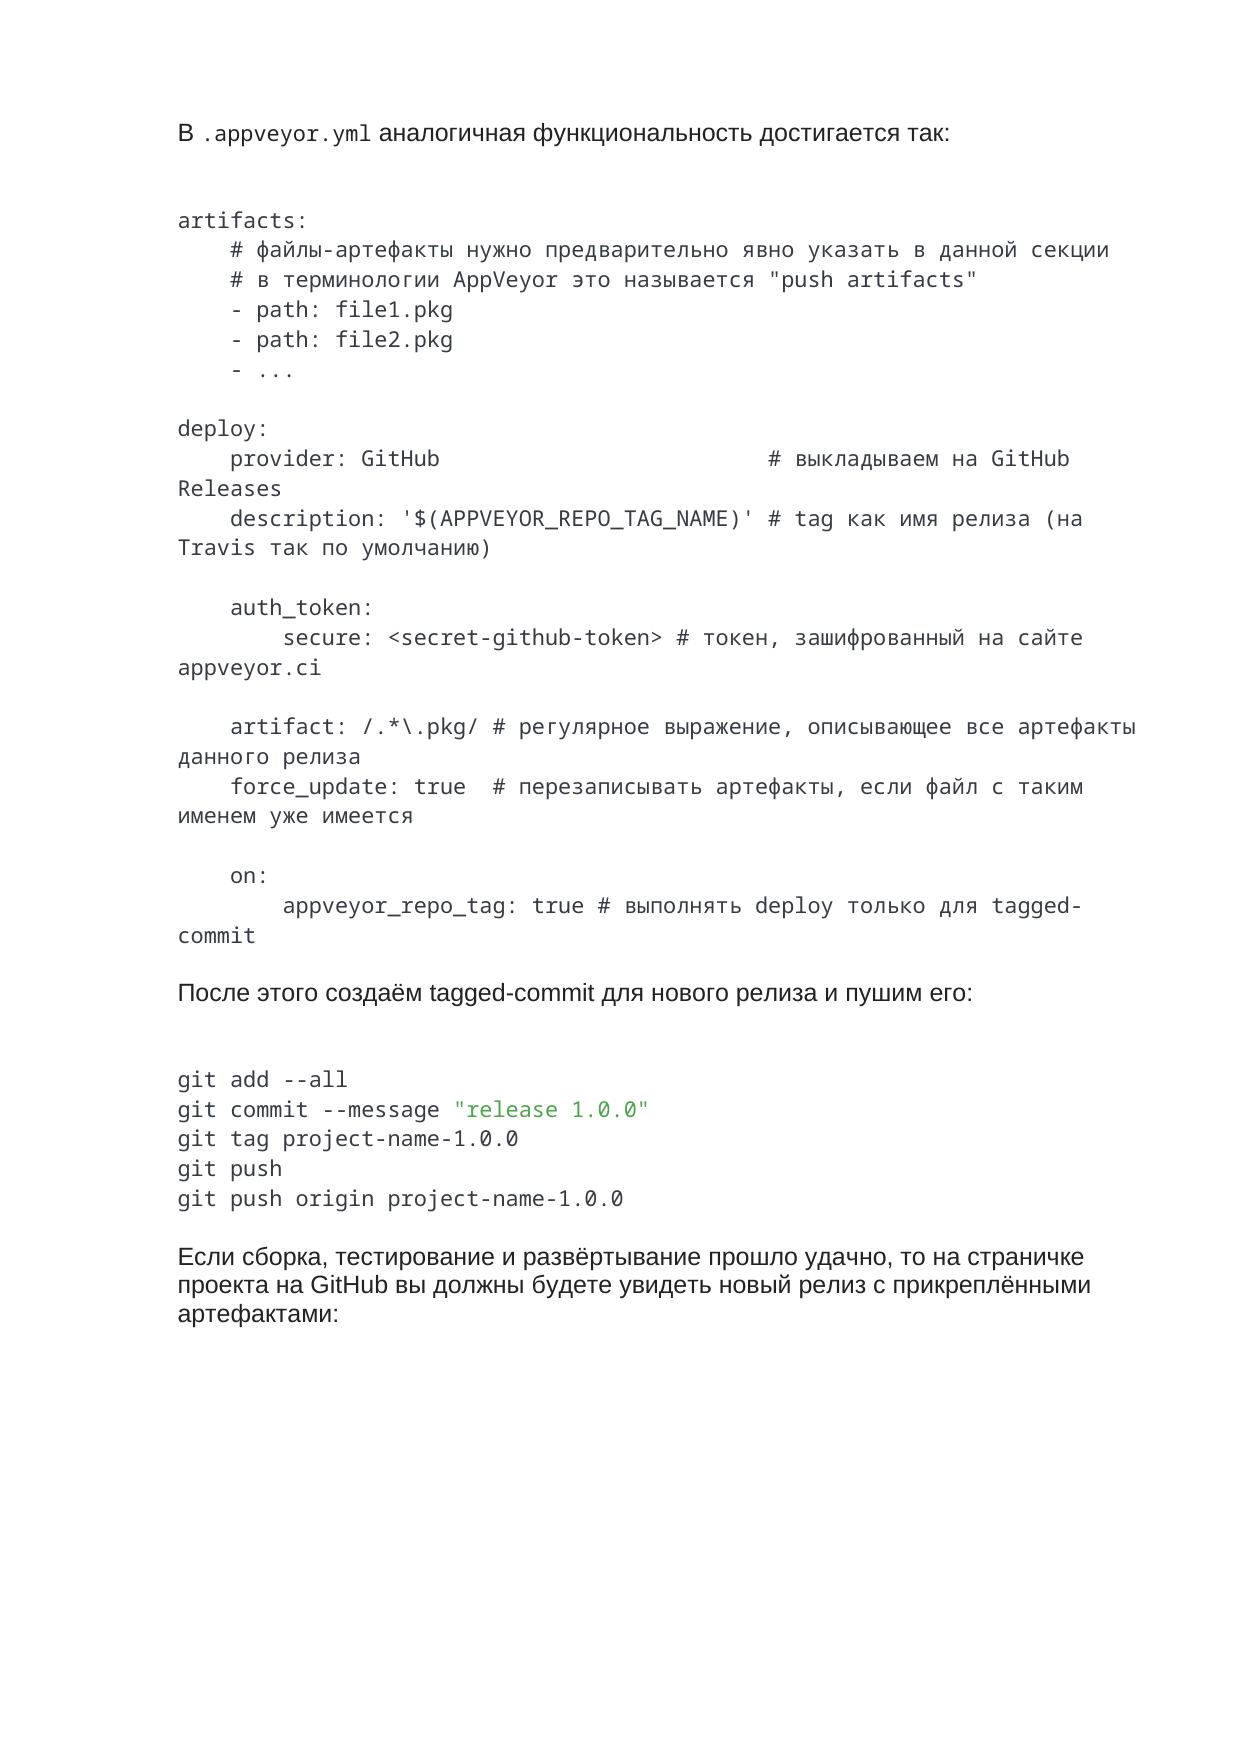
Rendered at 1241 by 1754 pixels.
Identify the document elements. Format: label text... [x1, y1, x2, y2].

text # файлы-артефакты нужно предварительно явно указать в данной секции [177, 234, 1152, 264]
text git push [177, 1153, 1152, 1183]
text После этого создаём tagged-commit для нового релиза и пушим его: [177, 978, 1152, 1007]
text git add --all [177, 1064, 1152, 1093]
text git commit --message "release 1.0.0" [177, 1093, 1152, 1123]
text deploy: [177, 413, 1152, 443]
text git push origin project-name-1.0.0 [177, 1183, 1152, 1213]
text - ... [177, 354, 1152, 383]
text В .appveyor.yml аналогичная функциональность достигается так: [177, 118, 1152, 148]
text on: [177, 860, 1152, 890]
text secure: <secret-github-token> # токен, зашифрованный на сайте appveyor.ci [177, 622, 1152, 681]
text provider: GitHub # выкладываем на GitHub Releases [177, 443, 1152, 503]
text git tag project-name-1.0.0 [177, 1123, 1152, 1153]
text description: '$(APPVEYOR_REPO_TAG_NAME)' # tag как имя релиза (на Travis так по умолчанию) [177, 503, 1152, 562]
text auth_token: [177, 592, 1152, 622]
text artifact: /.*\.pkg/ # регулярное выражение, описывающее все артефакты данного релиза [177, 711, 1152, 771]
text Если сборка, тестирование и развёртывание прошло удачно, то на страничке проекта на GitHub вы должны будете увидеть новый релиз с прикреплёнными артефактами: [177, 1241, 1152, 1328]
text # в терминологии AppVeyor это называется "push artifacts" [177, 264, 1152, 294]
text appveyor_repo_tag: true # выполнять deploy только для tagged-commit [177, 890, 1152, 949]
text force_update: true # перезаписывать артефакты, если файл с таким именем уже имеется [177, 771, 1152, 830]
text artifacts: [177, 205, 1152, 234]
text - path: file1.pkg [177, 294, 1152, 324]
text - path: file2.pkg [177, 324, 1152, 354]
